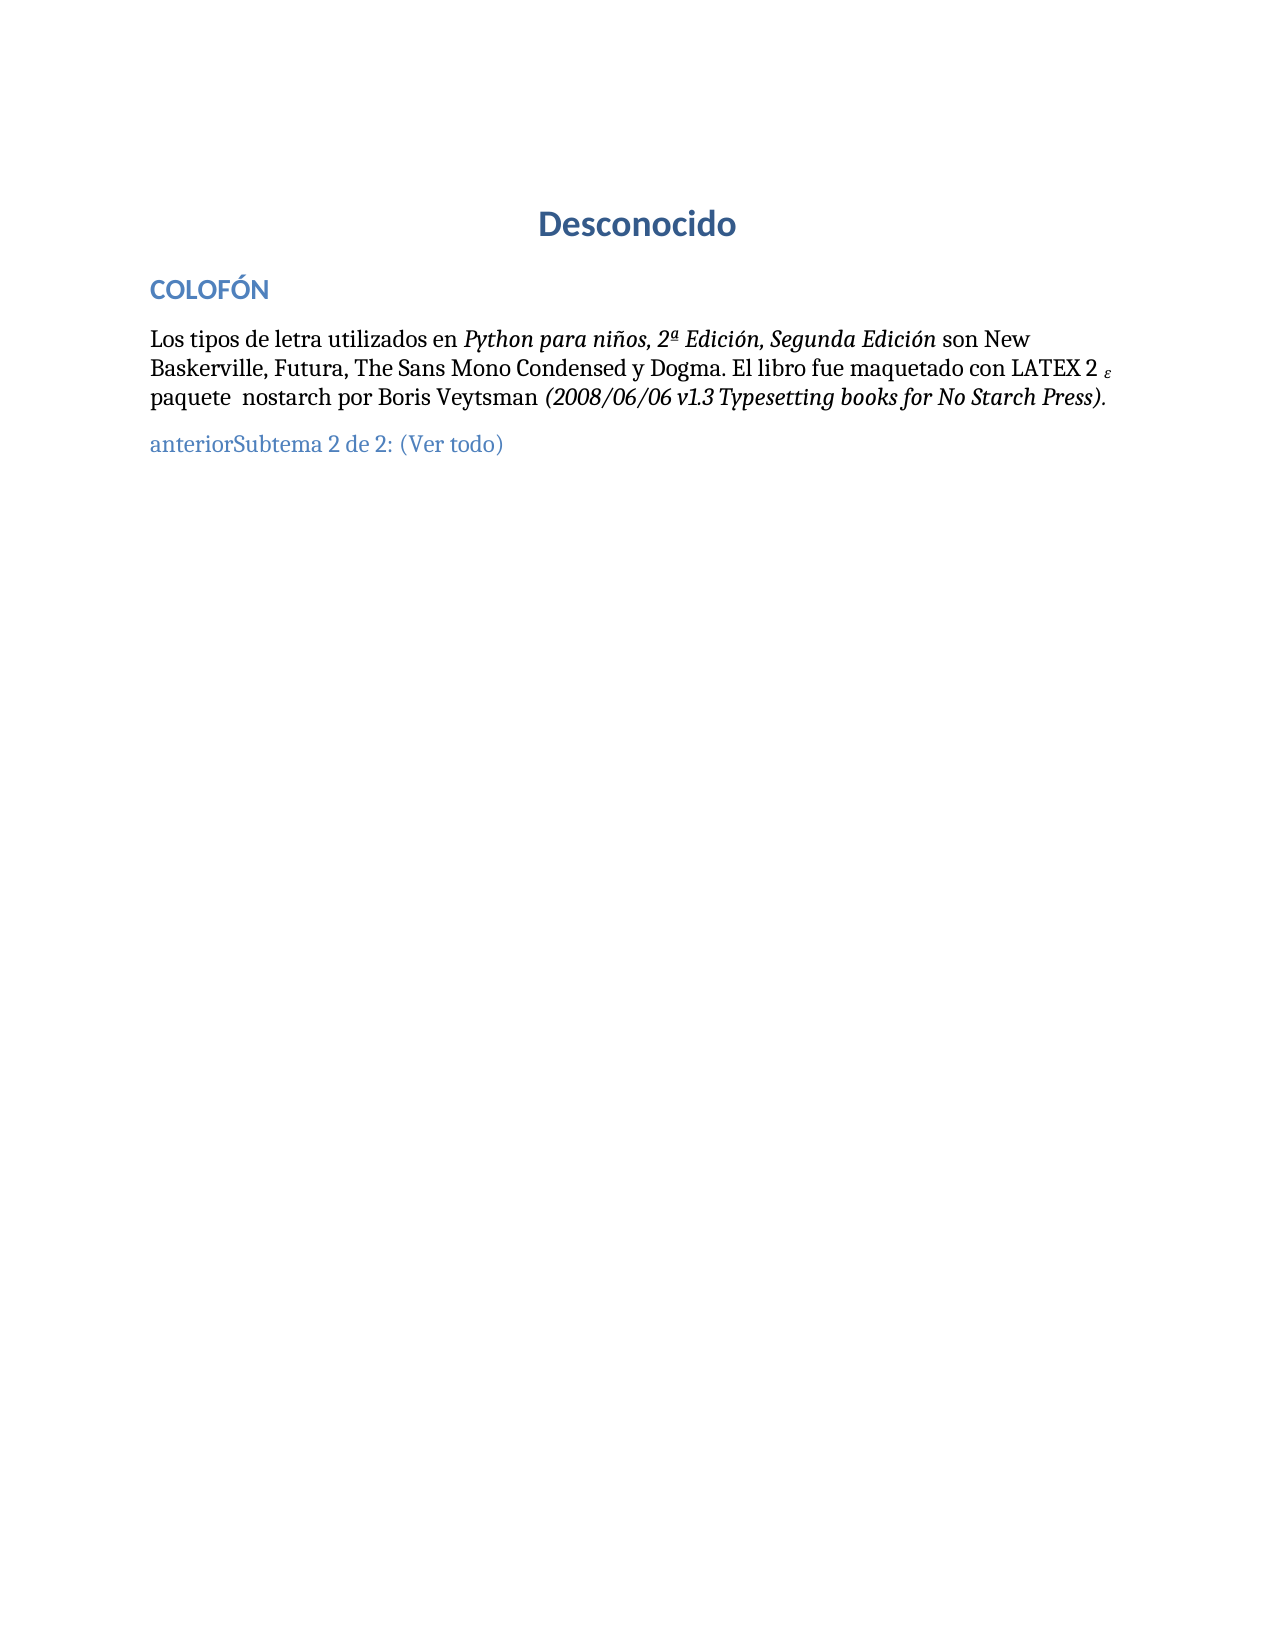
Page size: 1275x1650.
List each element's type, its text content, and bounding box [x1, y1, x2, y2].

text Los tipos de letra utilizados en Python para niños, 2ª Edición, Segunda Edición son New Baskerville, Futura, The Sans Mono Condensed y Dogma. El libro fue maquetado con LATEX 2 ε paquete nostarch por Boris Veytsman (2008/06/06 v1.3 Typesetting books for No Starch Press). [150, 325, 1125, 411]
title Desconocido [150, 200, 1125, 246]
subtitle COLOFÓN [150, 271, 1125, 306]
text anteriorSubtema 2 de 2: (Ver todo) [150, 430, 1125, 488]
